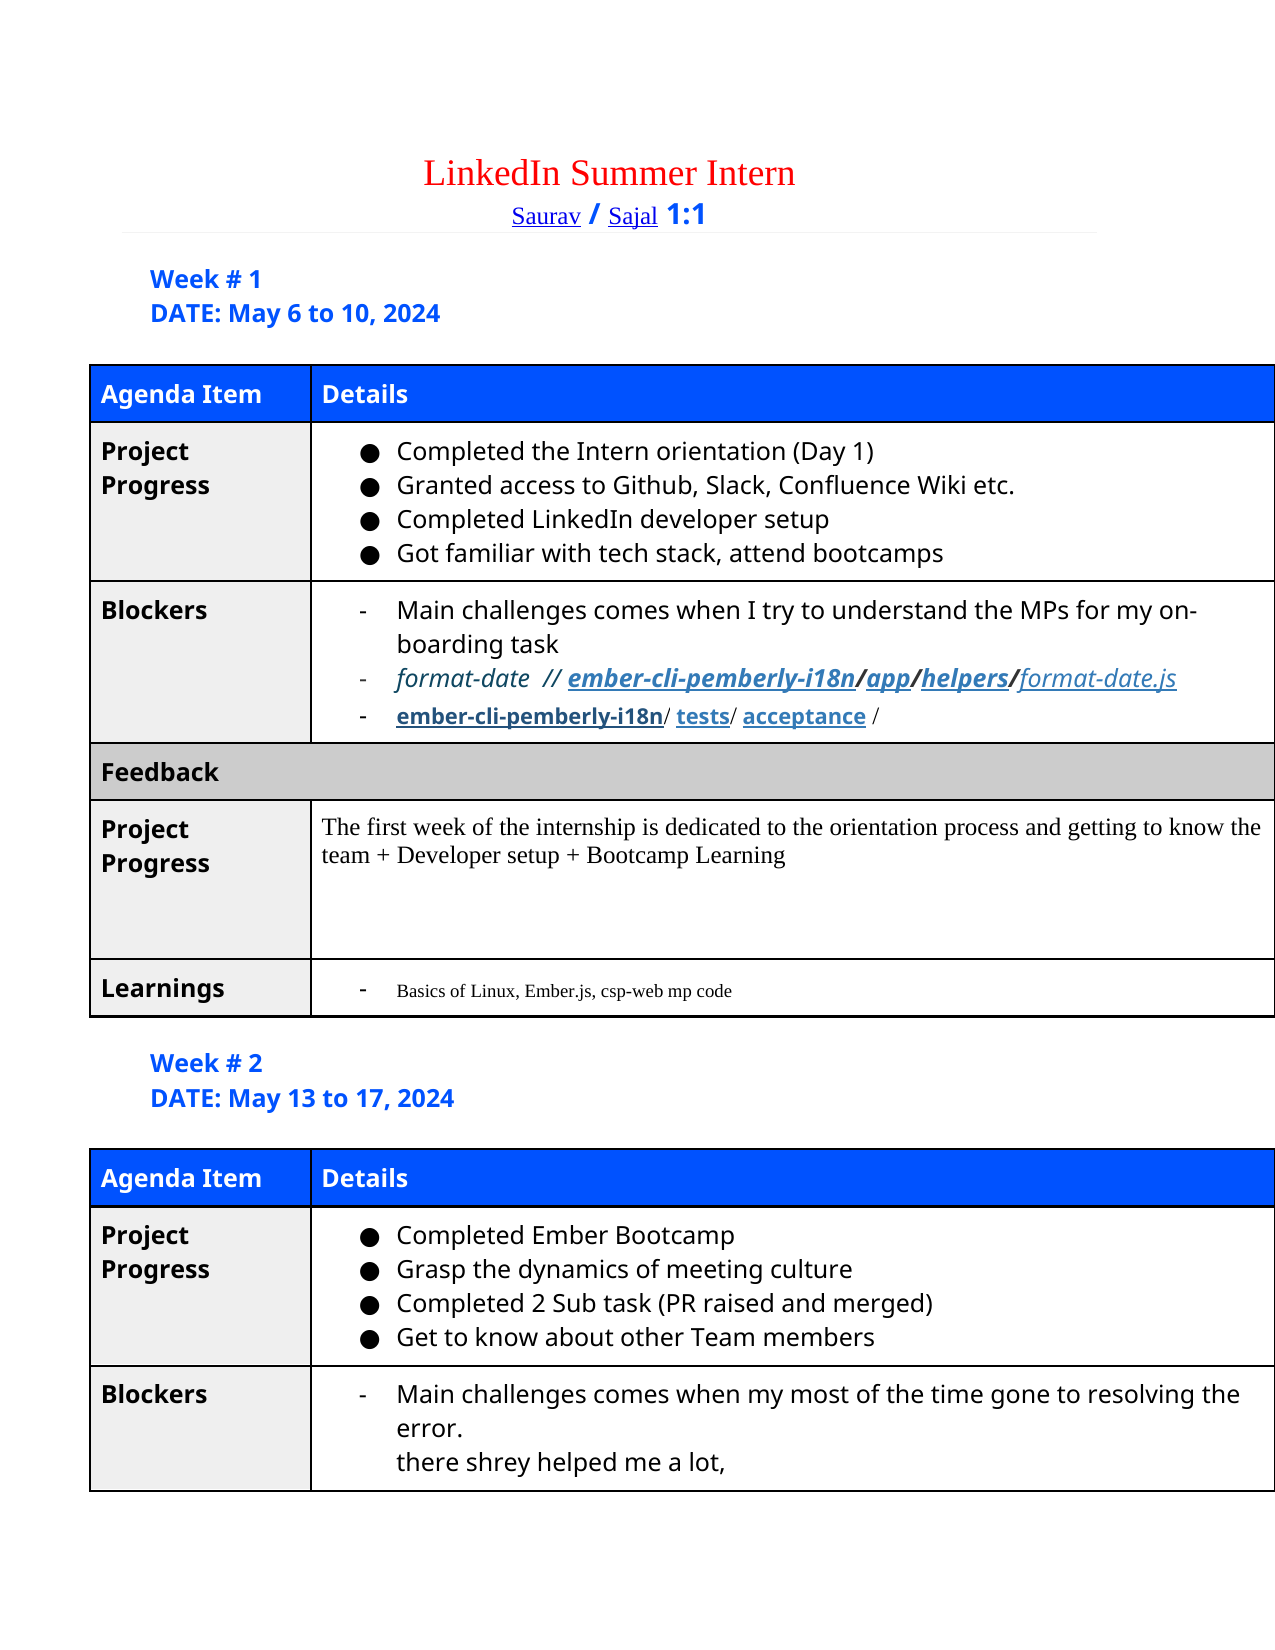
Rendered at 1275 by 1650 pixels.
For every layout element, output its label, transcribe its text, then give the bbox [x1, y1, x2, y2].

table_cell Feedback [91, 744, 1274, 799]
table_cell Blockers [91, 582, 310, 742]
table_cell Project Progress [91, 1208, 310, 1364]
text DATE: May 6 to 10, 2024 [150, 296, 1125, 330]
table_header Agenda Item [91, 1150, 310, 1205]
text Saurav / Sajal 1:1 [94, 193, 1125, 233]
text Week # 2 [150, 1046, 1125, 1080]
text Week # 1 [150, 262, 1125, 296]
text DATE: May 13 to 17, 2024 [150, 1080, 1125, 1114]
table_cell Completed the Intern orientation (Day 1) Granted access to Github, Slack, Confluence Wiki etc. Completed LinkedIn developer setup Got familiar with tech stack, attend bootcamps [312, 423, 1274, 580]
table_cell Basics of Linux, Ember.js, csp-web mp code [312, 960, 1274, 1015]
table_cell Blockers [91, 1367, 310, 1489]
table_cell Completed Ember Bootcamp Grasp the dynamics of meeting culture Completed 2 Sub task (PR raised and merged) Get to know about other Team members [312, 1208, 1274, 1364]
table_header Agenda Item [91, 366, 310, 421]
table_cell Main challenges comes when I try to understand the MPs for my on-boarding task format-date // ember-cli-pemberly-i18n/app/helpers/format-date.js ember-cli-pemberly-i18n/ tests/ acceptance / [312, 582, 1274, 742]
table_cell Project Progress [91, 423, 310, 580]
table_cell Main challenges comes when my most of the time gone to resolving the error. there shrey helped me a lot, [312, 1367, 1274, 1489]
table_cell Project Progress [91, 801, 310, 958]
text LinkedIn Summer Intern [94, 150, 1125, 193]
table_cell Learnings [91, 960, 310, 1015]
table_header Details [312, 366, 1274, 421]
table_cell The first week of the internship is dedicated to the orientation process and getting to know the team + Developer setup + Bootcamp Learning [312, 801, 1274, 958]
table_header Details [312, 1150, 1274, 1205]
